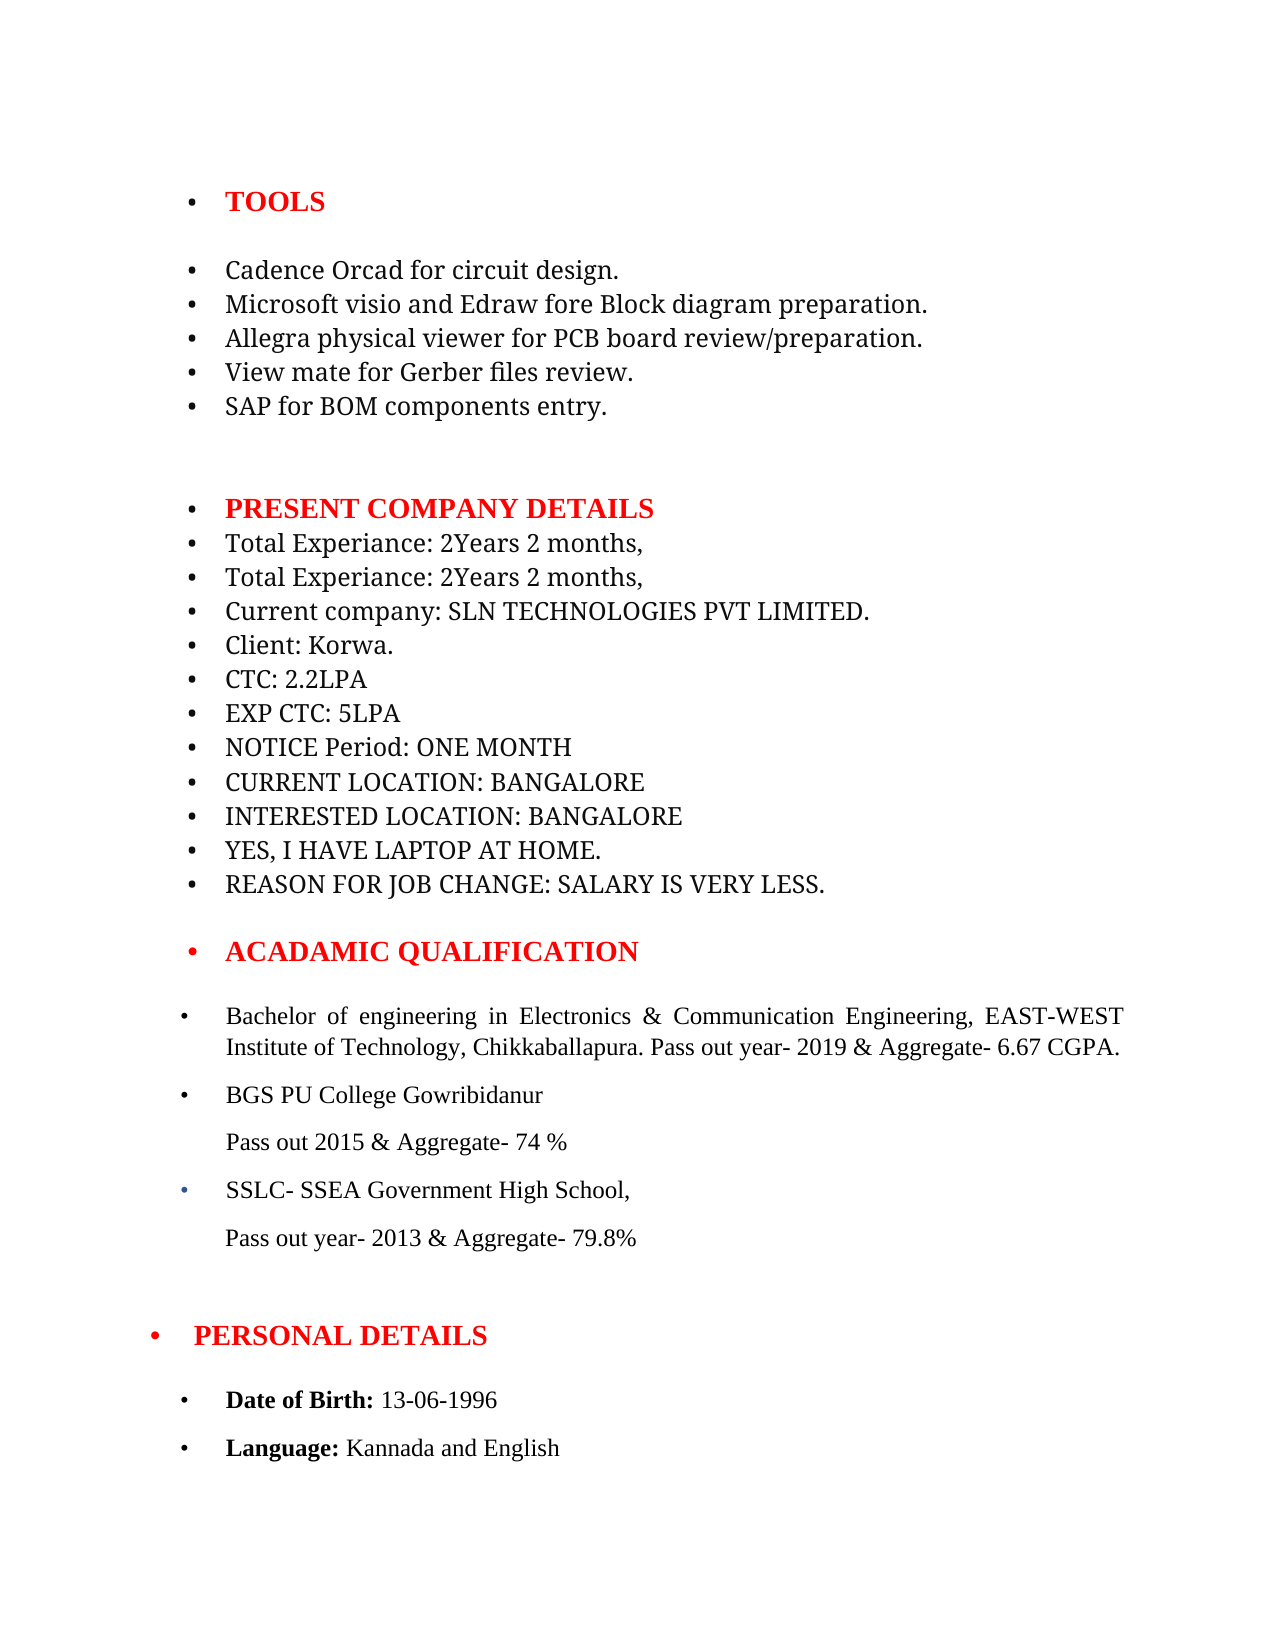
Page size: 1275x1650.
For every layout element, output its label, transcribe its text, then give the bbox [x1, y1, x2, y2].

list INTERESTED LOCATION: BANGALORE [187, 798, 1125, 832]
list CURRENT LOCATION: BANGALORE [187, 764, 1125, 798]
list Date of Birth: 13-06-1996 [180, 1385, 1125, 1414]
text Pass out 2015 & Aggregate- 74 % [226, 1127, 1125, 1156]
list EXP CTC: 5LPA [187, 696, 1125, 730]
list Language: Kannada and English [180, 1433, 1125, 1462]
list ACADAMIC QUALIFICATION [187, 934, 1125, 967]
list SAP for BOM components entry. [187, 389, 1125, 423]
list Allegra physical viewer for PCB board review/preparation. [187, 321, 1125, 355]
list Microsoft visio and Edraw fore Block diagram preparation. [187, 287, 1125, 321]
list CTC: 2.2LPA [187, 662, 1125, 696]
text Pass out year- 2013 & Aggregate- 79.8% [219, 1223, 1125, 1252]
list SSLC- SSEA Government High School, [180, 1175, 1125, 1204]
list Bachelor of engineering in Electronics & Communication Engineering, EAST-WEST Institute of Technology, Chikkaballapura. Pass out year- 2019 & Aggregate- 6.67 CGPA. [180, 1001, 1125, 1061]
list Current company: SLN TECHNOLOGIES PVT LIMITED. [187, 594, 1125, 628]
list BGS PU College Gowribidanur [180, 1080, 1125, 1108]
list Total Experiance: 2Years 2 months, [187, 526, 1125, 560]
list TOOLS [187, 184, 1125, 219]
list PERSONAL DETAILS [150, 1318, 1125, 1352]
list NOTICE Period: ONE MONTH [187, 730, 1125, 764]
list YES, I HAVE LAPTOP AT HOME. [187, 832, 1125, 866]
list REASON FOR JOB CHANGE: SALARY IS VERY LESS. [187, 866, 1125, 900]
list PRESENT COMPANY DETAILS [187, 491, 1125, 526]
list View mate for Gerber files review. [187, 355, 1125, 389]
list Total Experiance: 2Years 2 months, [187, 560, 1125, 594]
list Client: Korwa. [187, 628, 1125, 662]
list Cadence Orcad for circuit design. [187, 253, 1125, 287]
